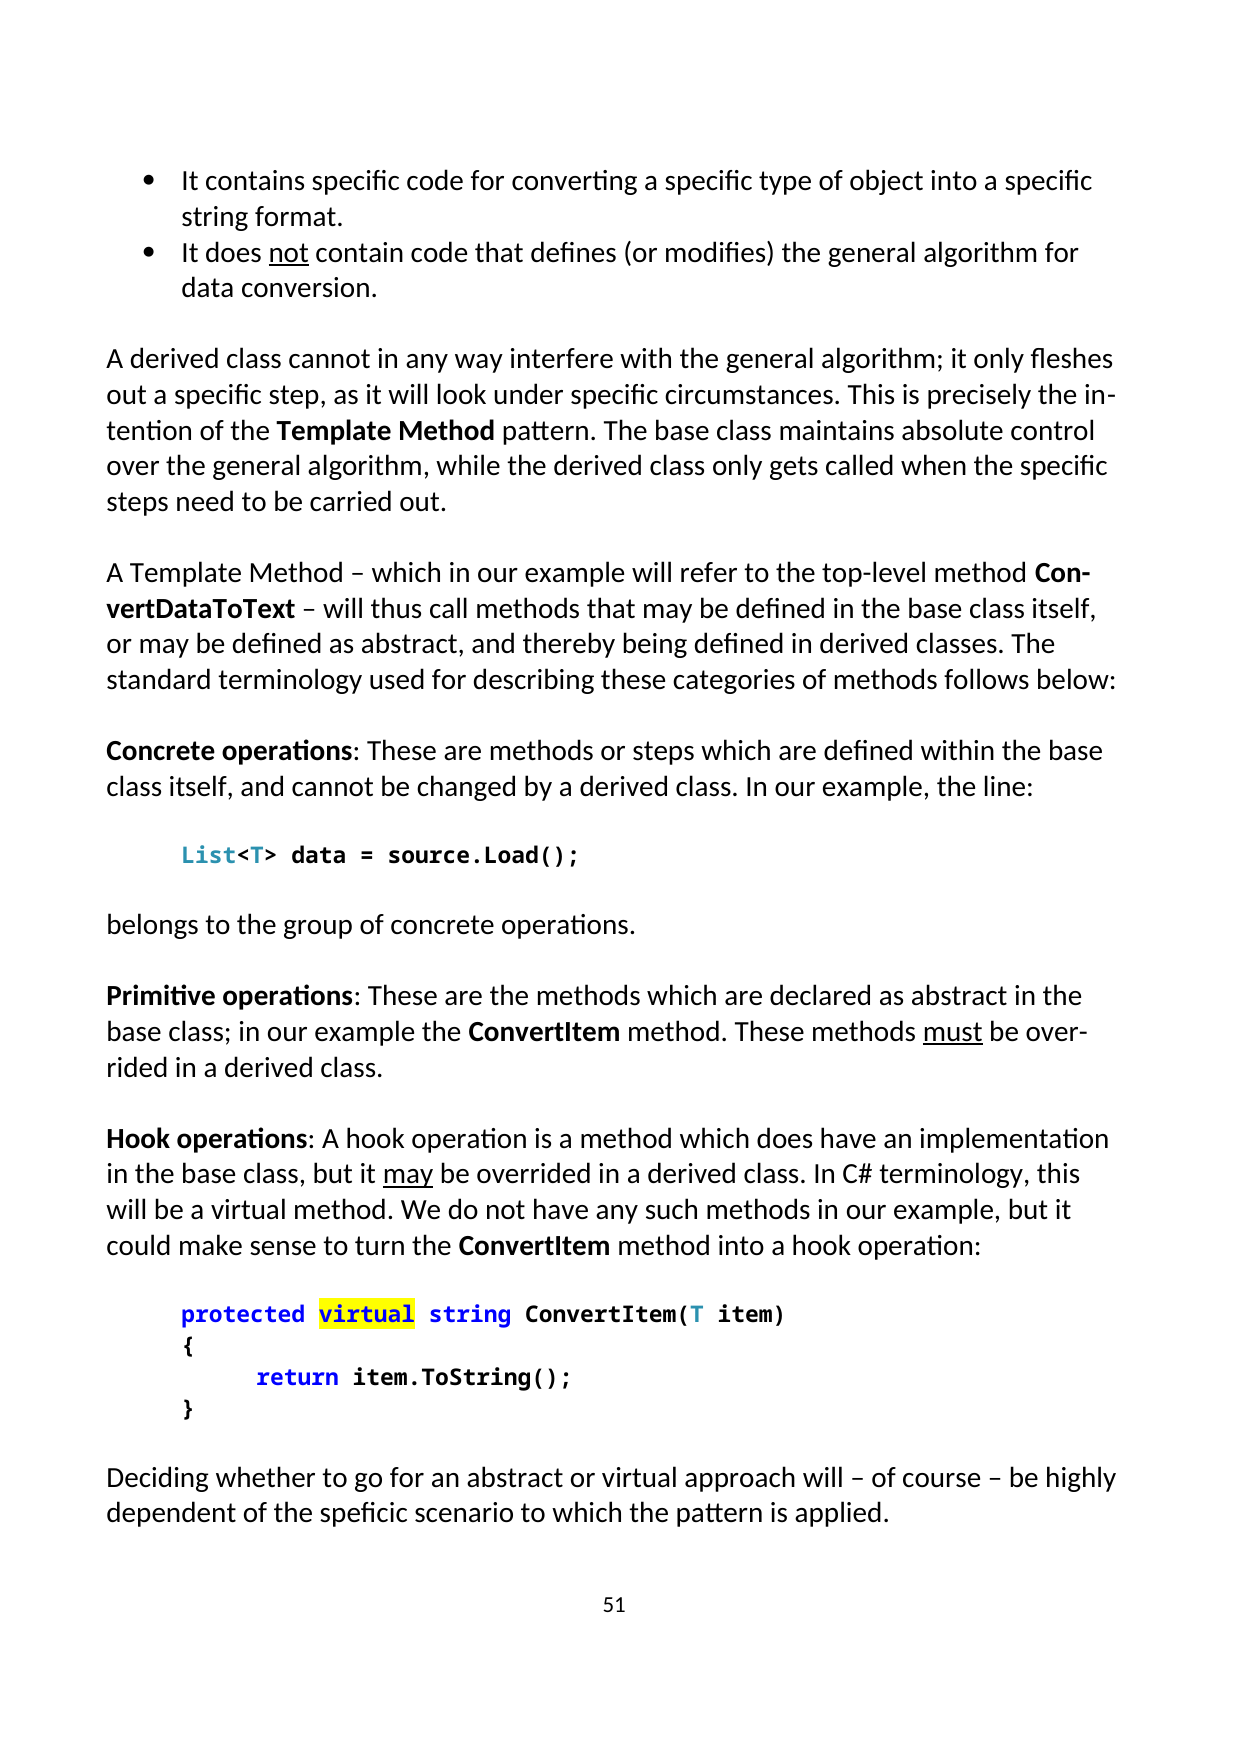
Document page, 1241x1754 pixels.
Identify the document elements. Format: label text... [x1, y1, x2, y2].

text } [106, 1392, 1121, 1423]
text belongs to the group of concrete operations. [106, 906, 1121, 942]
text Deciding whether to go for an abstract or virtual approach will – of course – be highly dependent of the speficic scenario to which the pattern is applied. [106, 1459, 1121, 1530]
text Primitive operations: These are the methods which are declared as abstract in the base class; in our example the ConvertItem method. These methods must be overrided in a derived class. [106, 977, 1121, 1084]
text Hook operations: A hook operation is a method which does have an implementation in the base class, but it may be overrided in a derived class. In C# terminology, this will be a virtual method. We do not have any such methods in our example, but it could make sense to turn the ConvertItem method into a hook operation: [106, 1120, 1121, 1262]
list It contains specific code for converting a specific type of object into a specific string format. [144, 162, 1121, 234]
text return item.ToString(); [181, 1361, 1121, 1392]
text A Template Method – which in our example will refer to the top-level method ConvertDataToText – will thus call methods that may be defined in the base class itself, or may be defined as abstract, and thereby being defined in derived classes. The standard terminology used for describing these categories of methods follows below: [106, 554, 1121, 697]
text { [106, 1329, 1121, 1361]
text protected virtual string ConvertItem(T item) [415, 1298, 1121, 1329]
text Concrete operations: These are methods or steps which are defined within the base class itself, and cannot be changed by a derived class. In our example, the line: [106, 732, 1121, 804]
text A derived class cannot in any way interfere with the general algorithm; it only fleshes out a specific step, as it will look under specific circumstances. This is precisely the intention of the Template Method pattern. The base class maintains absolute control over the general algorithm, while the derived class only gets called when the specific steps need to be carried out. [106, 341, 1121, 519]
list It does not contain code that defines (or modifies) the general algorithm for data conversion. [144, 234, 1121, 305]
text protected virtual string ConvertItem(T item) [106, 1298, 319, 1329]
text List<T> data = source.Load(); [106, 839, 1121, 871]
